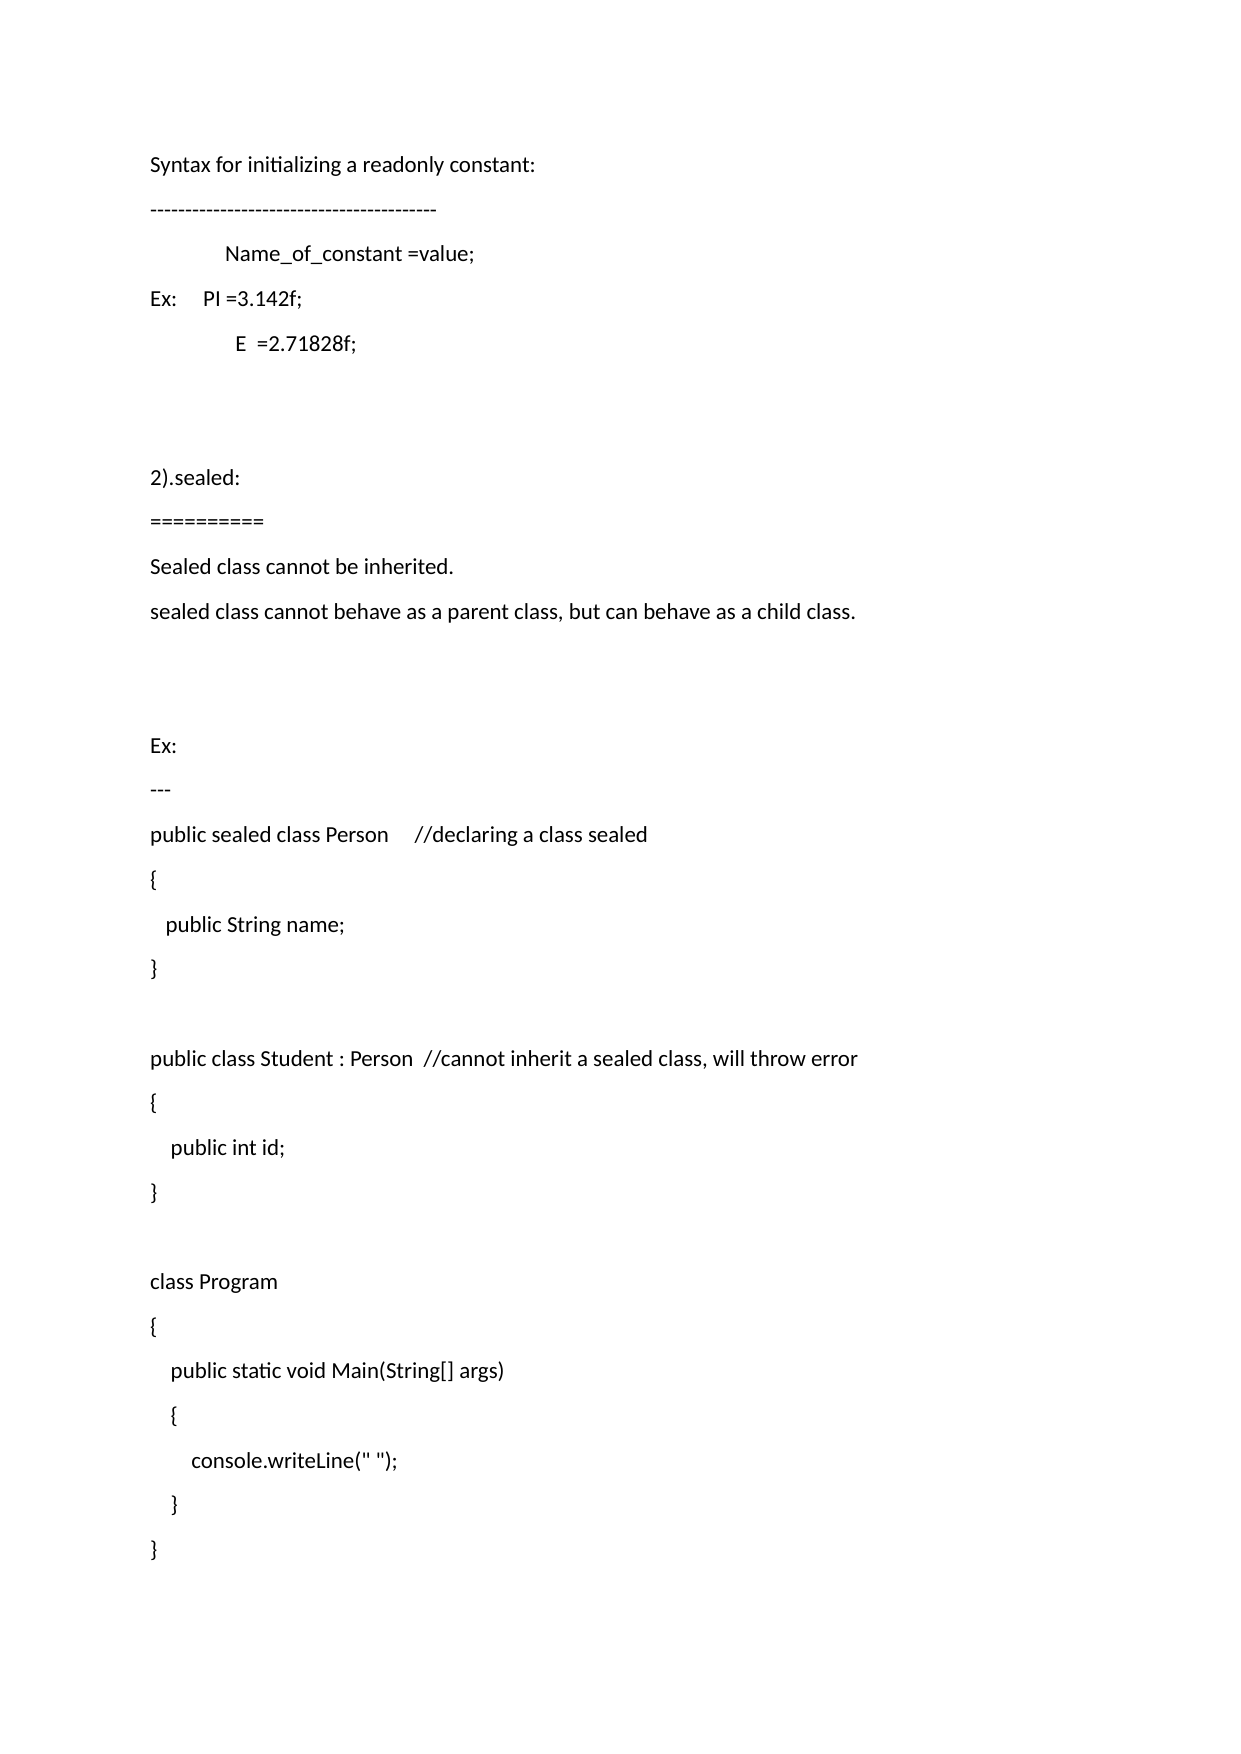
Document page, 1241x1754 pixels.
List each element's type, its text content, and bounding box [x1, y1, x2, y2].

text public sealed class Person //declaring a class sealed [150, 820, 1090, 848]
text --- [150, 776, 1090, 804]
text public class Student : Person //cannot inherit a sealed class, will throw error [150, 1044, 1090, 1072]
text console.writeLine(" "); [150, 1446, 1090, 1474]
text } [150, 1491, 1090, 1519]
text Ex: [150, 731, 1090, 759]
text public int id; [150, 1133, 1090, 1161]
text 2).sealed: [150, 463, 1090, 491]
text } [150, 954, 1090, 982]
text { [150, 1312, 1090, 1340]
text Name_of_constant =value; [150, 239, 1090, 267]
text ========== [150, 507, 1090, 536]
text public static void Main(String[] args) [150, 1357, 1090, 1384]
text ----------------------------------------- [150, 195, 1090, 223]
text E =2.71828f; [150, 329, 1090, 357]
text { [150, 1401, 1090, 1429]
text sealed class cannot behave as a parent class, but can behave as a child class. [150, 597, 1090, 625]
text } [150, 1535, 1090, 1563]
text Ex: PI =3.142f; [150, 284, 1090, 312]
text public String name; [150, 910, 1090, 938]
text { [150, 1088, 1090, 1116]
text { [150, 865, 1090, 893]
text } [150, 1178, 1090, 1206]
text Sealed class cannot be inherited. [150, 552, 1090, 580]
text Syntax for initializing a readonly constant: [150, 150, 1090, 178]
text class Program [150, 1267, 1090, 1295]
